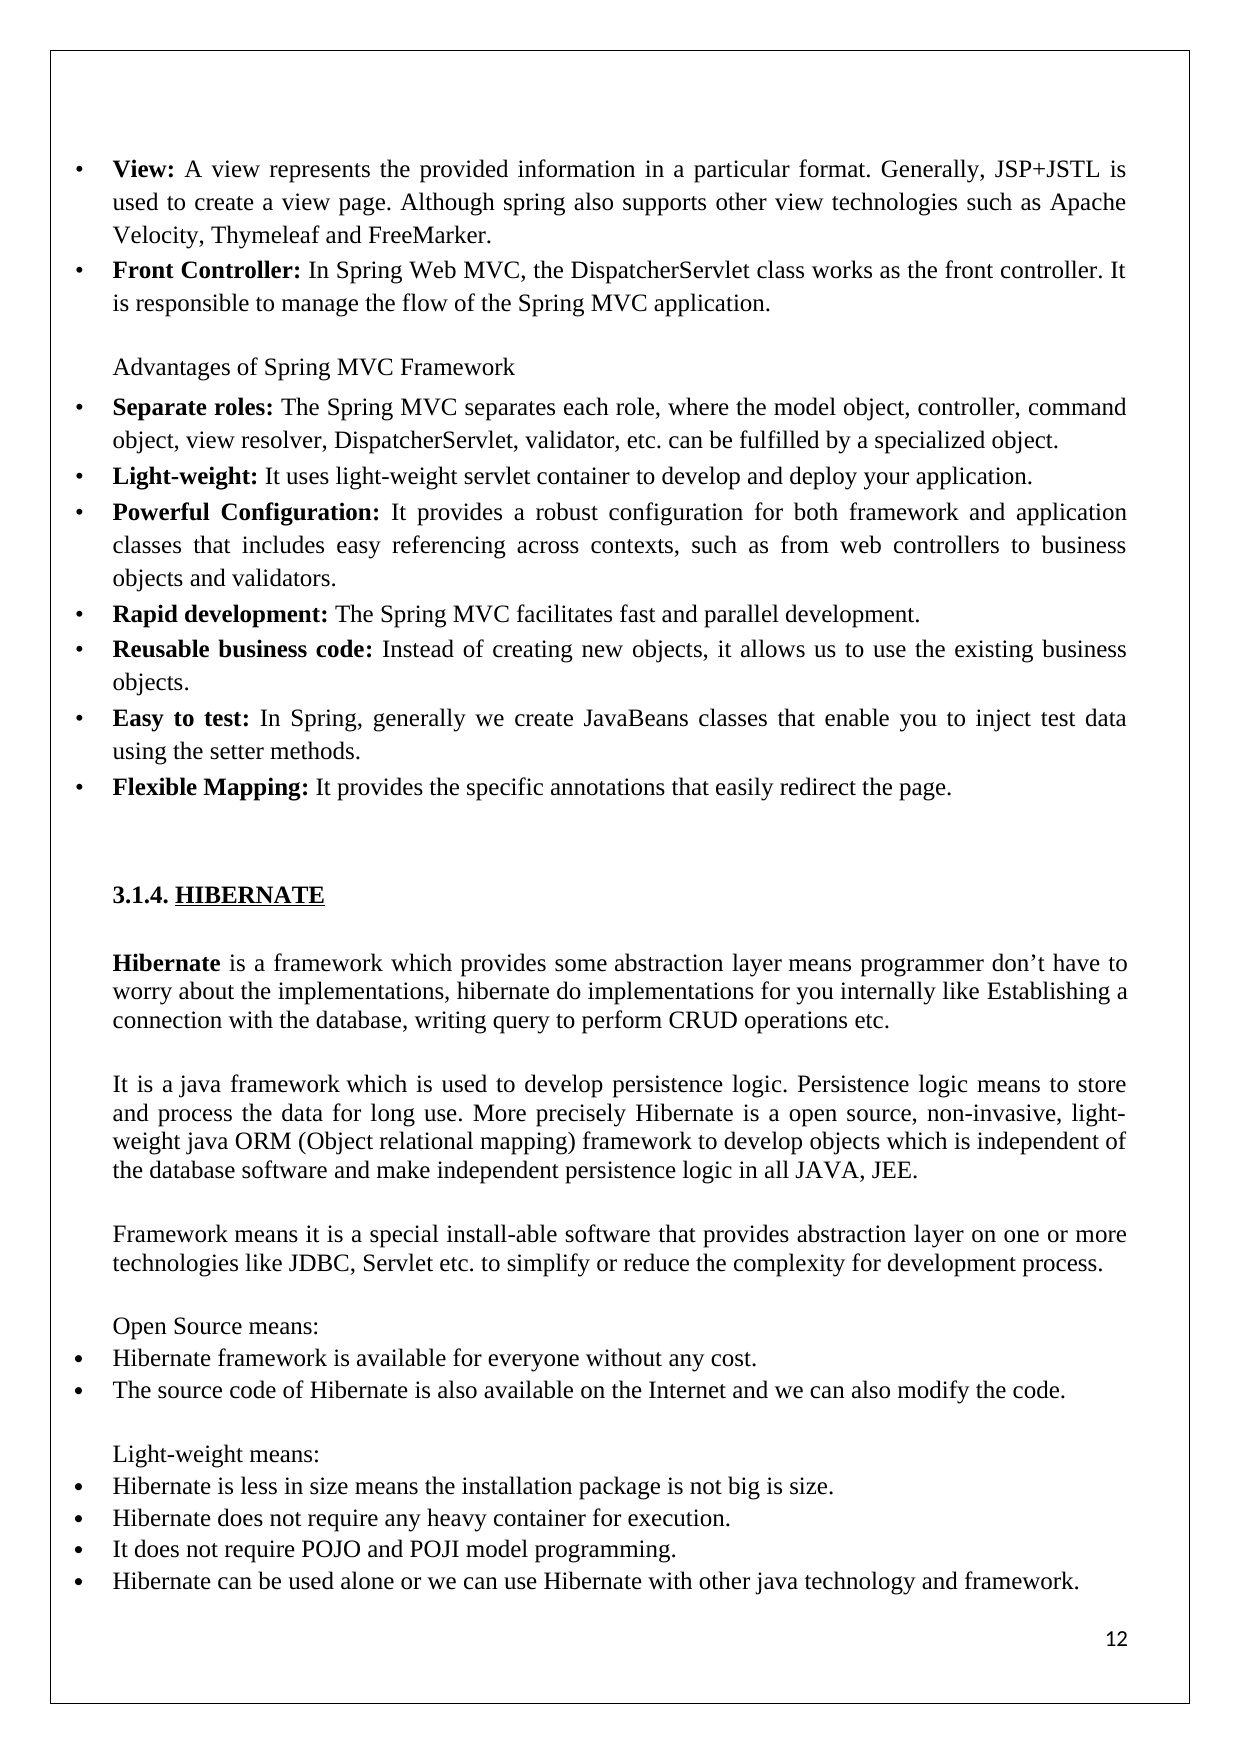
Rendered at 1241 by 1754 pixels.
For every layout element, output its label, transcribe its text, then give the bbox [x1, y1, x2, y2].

list The source code of Hibernate is also available on the Internet and we can also modify the code. [75, 1375, 1128, 1404]
text Framework means it is a special install-able software that provides abstraction layer on one or more technologies like JDBC, Servlet etc. to simplify or reduce the complexity for development process. [112, 1219, 1128, 1276]
text Open Source means: [112, 1311, 1128, 1340]
text Light-weight means: [112, 1439, 1128, 1468]
list Flexible Mapping: It provides the specific annotations that easily redirect the page. [75, 768, 1128, 801]
list It does not require POJO and POJI model programming. [75, 1534, 1128, 1563]
text Advantages of Spring MVC Framework [112, 352, 1128, 381]
list Hibernate does not require any heavy container for execution. [75, 1503, 1128, 1531]
text 3.1.4. HIBERNATE [112, 876, 1128, 909]
text It is a java framework which is used to develop persistence logic. Persistence logic means to store and process the data for long use. More precisely Hibernate is a open source, non-invasive, light-weight java ORM (Object relational mapping) framework to develop objects which is independent of the database software and make independent persistence logic in all JAVA, JEE. [112, 1069, 1128, 1184]
list Hibernate can be used alone or we can use Hibernate with other java technology and framework. [75, 1566, 1128, 1595]
list Front Controller: In Spring Web MVC, the DispatcherServlet class works as the front controller. It is responsible to manage the flow of the Spring MVC application. [75, 252, 1128, 317]
list Easy to test: In Spring, generally we create JavaBeans classes that enable you to inject test data using the setter methods. [75, 699, 1128, 765]
list Rapid development: The Spring MVC facilitates fast and parallel development. [75, 594, 1128, 627]
list Light-weight: It uses light-weight servlet container to develop and deploy your application. [75, 457, 1128, 490]
list Reusable business code: Instead of creating new objects, it allows us to use the existing business objects. [75, 631, 1128, 696]
list Hibernate is less in size means the installation package is not big is size. [75, 1471, 1128, 1499]
list View: A view represents the provided information in a particular format. Generally, JSP+JSTL is used to create a view page. Although spring also supports other view technologies such as Apache Velocity, Thymeleaf and FreeMarker. [75, 150, 1128, 248]
list Powerful Configuration: It provides a robust configuration for both framework and application classes that includes easy referencing across contexts, such as from web controllers to business objects and validators. [75, 493, 1128, 591]
text Hibernate is a framework which provides some abstraction layer means programmer don’t have to worry about the implementations, hibernate do implementations for you internally like Establishing a connection with the database, writing query to perform CRUD operations etc. [112, 948, 1128, 1034]
list Hibernate framework is available for everyone without any cost. [75, 1343, 1128, 1372]
list Separate roles: The Spring MVC separates each role, where the model object, controller, command object, view resolver, DispatcherServlet, validator, etc. can be fulfilled by a specialized object. [75, 388, 1128, 454]
